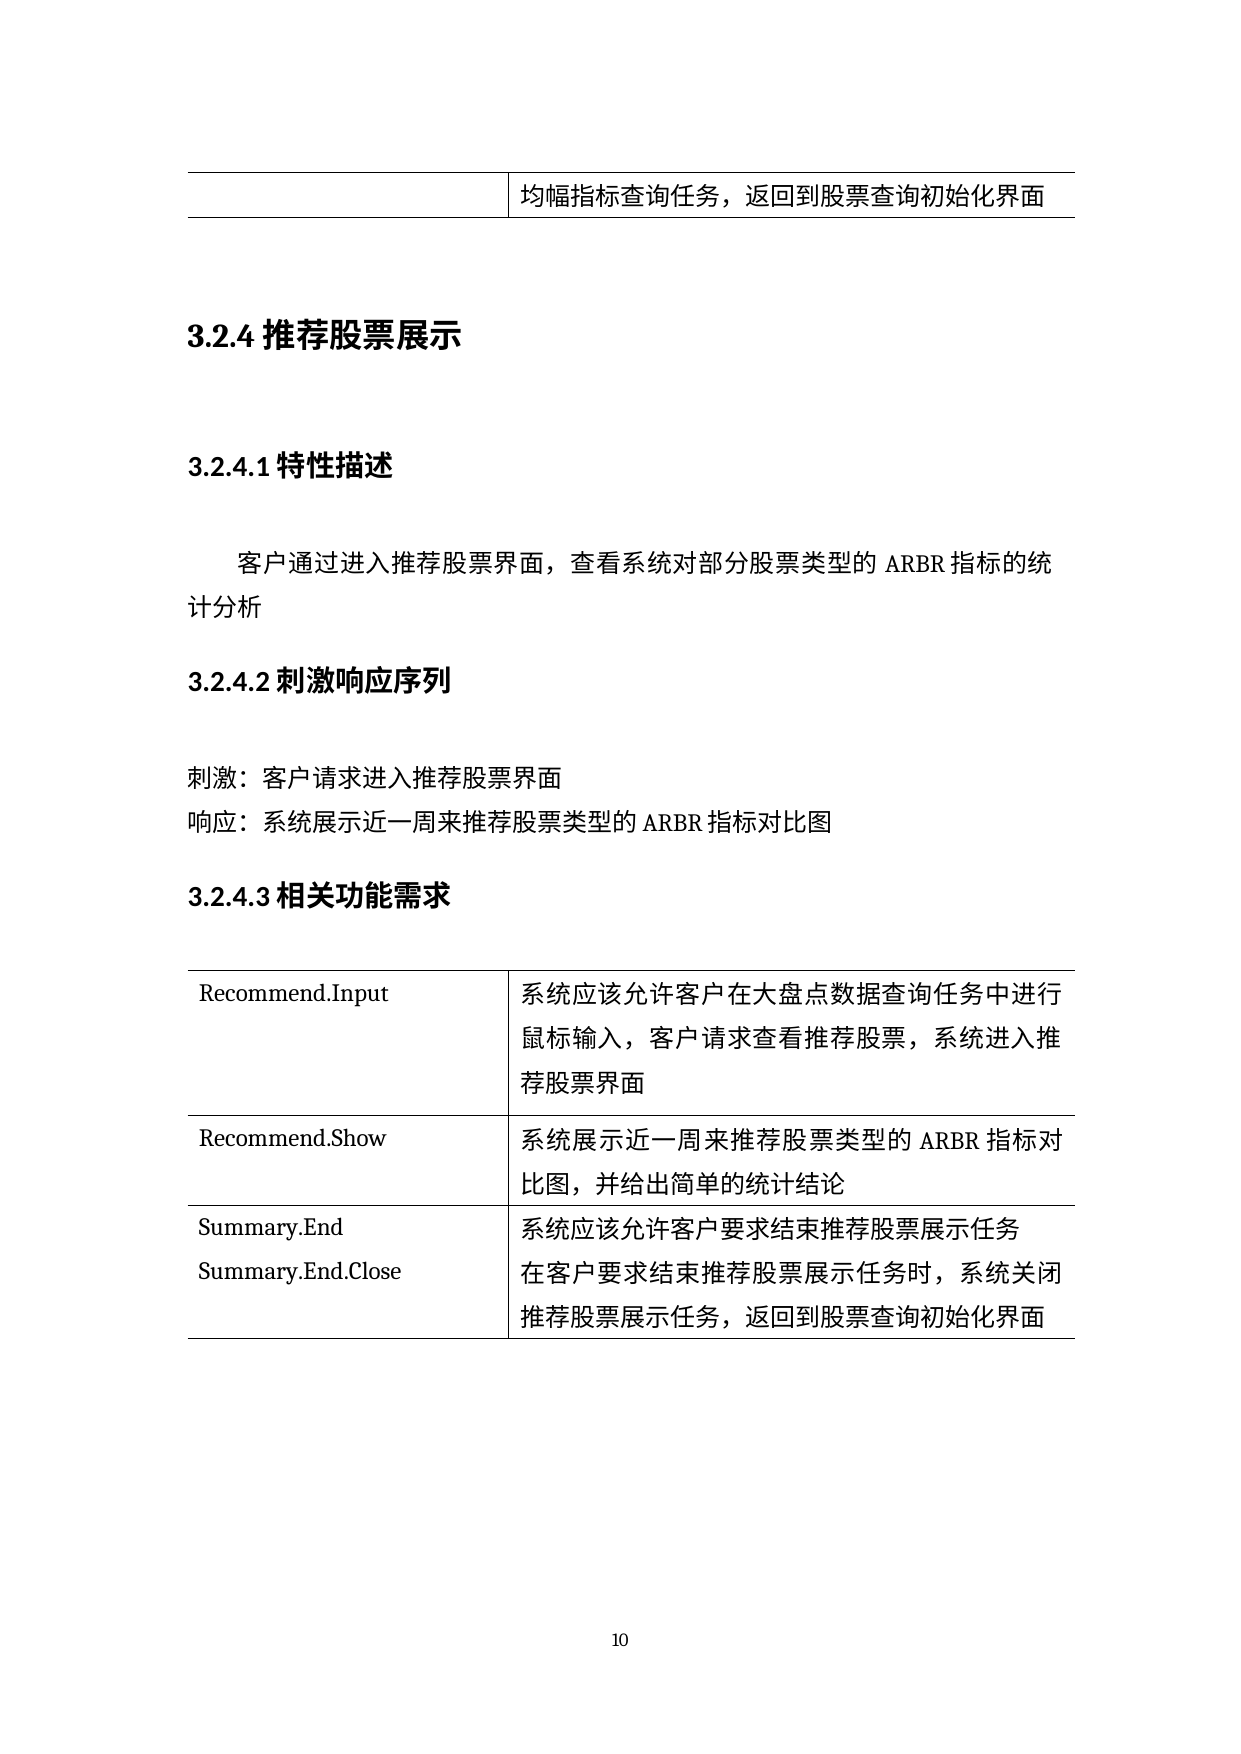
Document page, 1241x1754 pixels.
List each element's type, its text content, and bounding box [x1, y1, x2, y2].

table_cell Summary.End Summary.End.Close [188, 1206, 508, 1338]
subtitle 3.2.4.2 刺激响应序列 [187, 657, 1053, 701]
subtitle 3.2.4.3 相关功能需求 [187, 872, 1053, 916]
text 响应：系统展示近一周来推荐股票类型的ARBR指标对比图 [187, 799, 1053, 843]
table_cell 系统应该允许客户要求结束推荐股票展示任务 在客户要求结束推荐股票展示任务时，系统关闭推荐股票展示任务，返回到股票查询初始化界面 [509, 1206, 1074, 1338]
subtitle 3.2.4 推荐股票展示 [187, 289, 1053, 377]
subtitle 3.2.4.1 特性描述 [187, 442, 1053, 486]
text 客户通过进入推荐股票界面，查看系统对部分股票类型的ARBR指标的统计分析 [187, 539, 1053, 628]
text 刺激：客户请求进入推荐股票界面 [187, 755, 1053, 799]
table_header 系统应该允许客户在大盘点数据查询任务中进行鼠标输入，客户请求查看推荐股票，系统进入推荐股票界面 [509, 971, 1074, 1115]
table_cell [509, 173, 1074, 217]
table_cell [188, 173, 508, 217]
table_cell 系统展示近一周来推荐股票类型的ARBR指标对比图，并给出简单的统计结论 [509, 1116, 1074, 1204]
table_header Recommend.Input [188, 971, 508, 1115]
table_cell Recommend.Show [188, 1116, 508, 1204]
